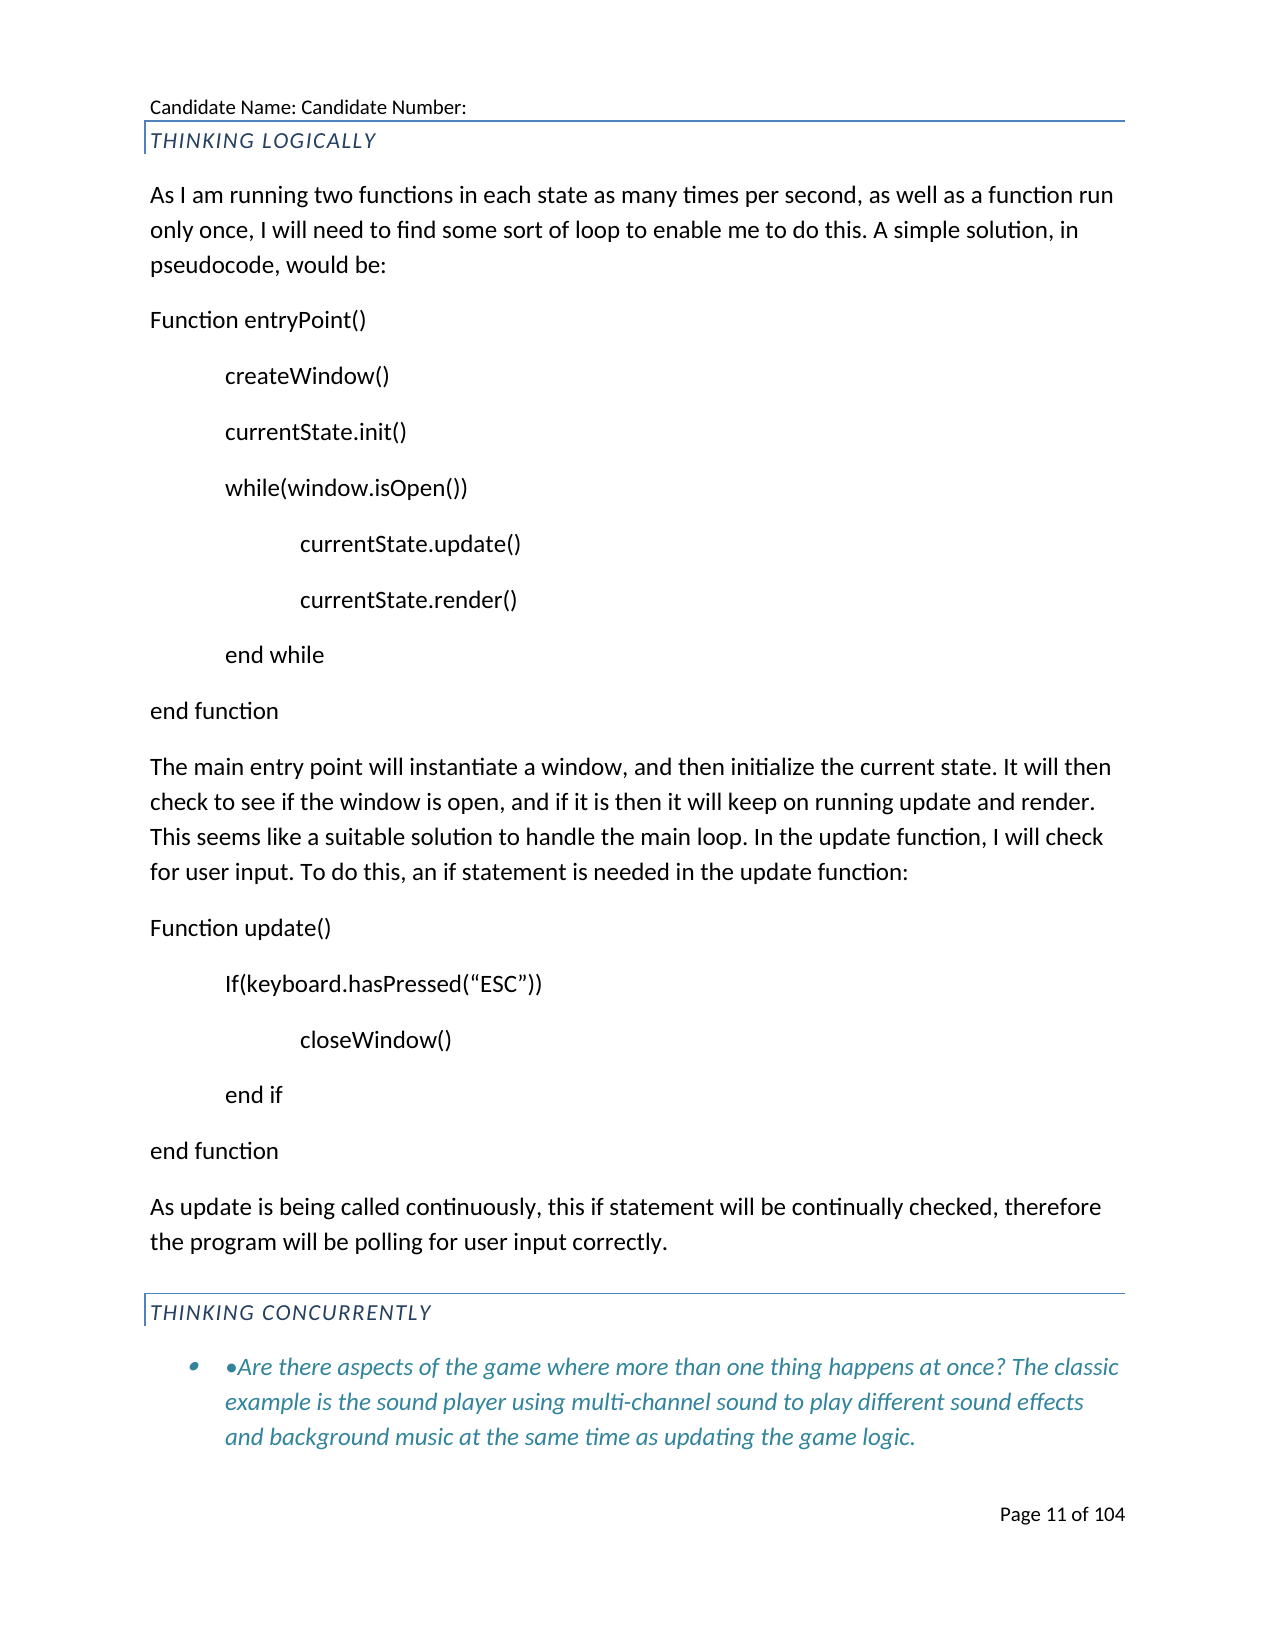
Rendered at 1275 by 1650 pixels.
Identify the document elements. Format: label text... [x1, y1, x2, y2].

text Function update() [150, 912, 1125, 943]
text Function entryPoint() [150, 304, 1125, 335]
text end while [150, 639, 1125, 670]
text end function [150, 695, 1125, 726]
text As update is being called continuously, this if statement will be continually checked, therefore the program will be polling for user input correctly. [150, 1191, 1125, 1257]
text If(keyboard.hasPressed(“ESC”)) [150, 968, 1125, 998]
subtitle Thinking logically [146, 122, 1125, 154]
text As I am running two functions in each state as many times per second, as well as a function run only once, I will need to find some sort of loop to enable me to do this. A simple solution, in pseudocode, would be: [150, 179, 1125, 279]
text end function [150, 1135, 1125, 1166]
text closeWindow() [150, 1024, 1125, 1054]
text createWindow() [150, 360, 1125, 391]
text while(window.isOpen()) [150, 472, 1125, 503]
text end if [150, 1079, 1125, 1110]
text currentState.init() [150, 416, 1125, 447]
subtitle Thinking concurrently [146, 1294, 1125, 1326]
text currentState.render() [150, 584, 1125, 614]
list •Are there aspects of the game where more than one thing happens at once? The classic example is the sound player using multi-channel sound to play different sound effects and background music at the same time as updating the game logic. [187, 1351, 1125, 1452]
text The main entry point will instantiate a window, and then initialize the current state. It will then check to see if the window is open, and if it is then it will keep on running update and render. This seems like a suitable solution to handle the main loop. In the update function, I will check for user input. To do this, an if statement is needed in the update function: [150, 751, 1125, 887]
text currentState.update() [150, 528, 1125, 558]
